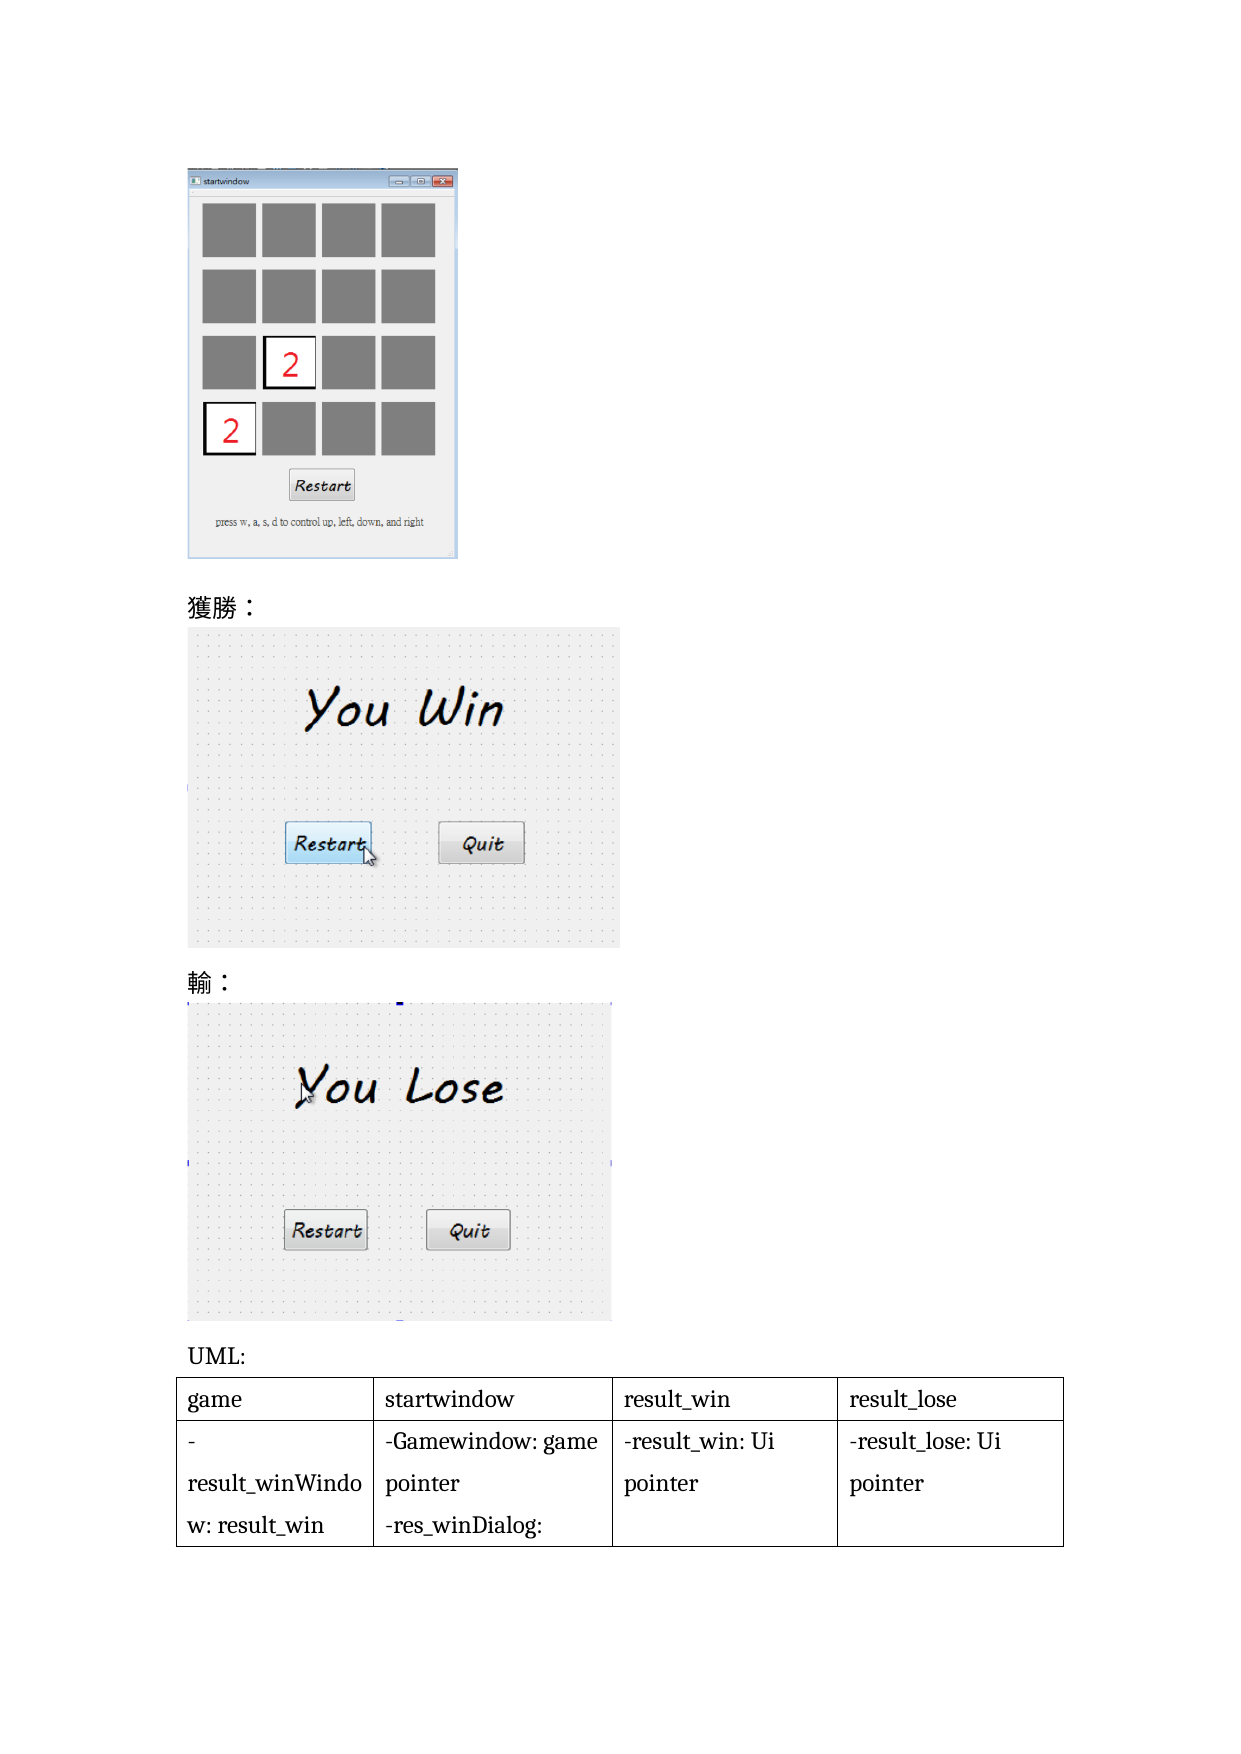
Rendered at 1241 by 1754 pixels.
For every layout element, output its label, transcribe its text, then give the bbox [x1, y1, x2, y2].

text UML: [187, 1335, 1053, 1377]
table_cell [838, 1421, 1063, 1546]
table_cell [374, 1421, 612, 1546]
table_header game [177, 1378, 373, 1420]
picture [187, 168, 458, 559]
picture [187, 1002, 612, 1321]
table_header startwindow [374, 1378, 612, 1420]
text 獲勝： [187, 585, 1053, 627]
picture [187, 627, 620, 948]
table_header result_win [613, 1378, 837, 1420]
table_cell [177, 1421, 373, 1546]
text 輸： [187, 960, 1053, 1002]
table_header result_lose [838, 1378, 1063, 1420]
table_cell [613, 1421, 837, 1546]
